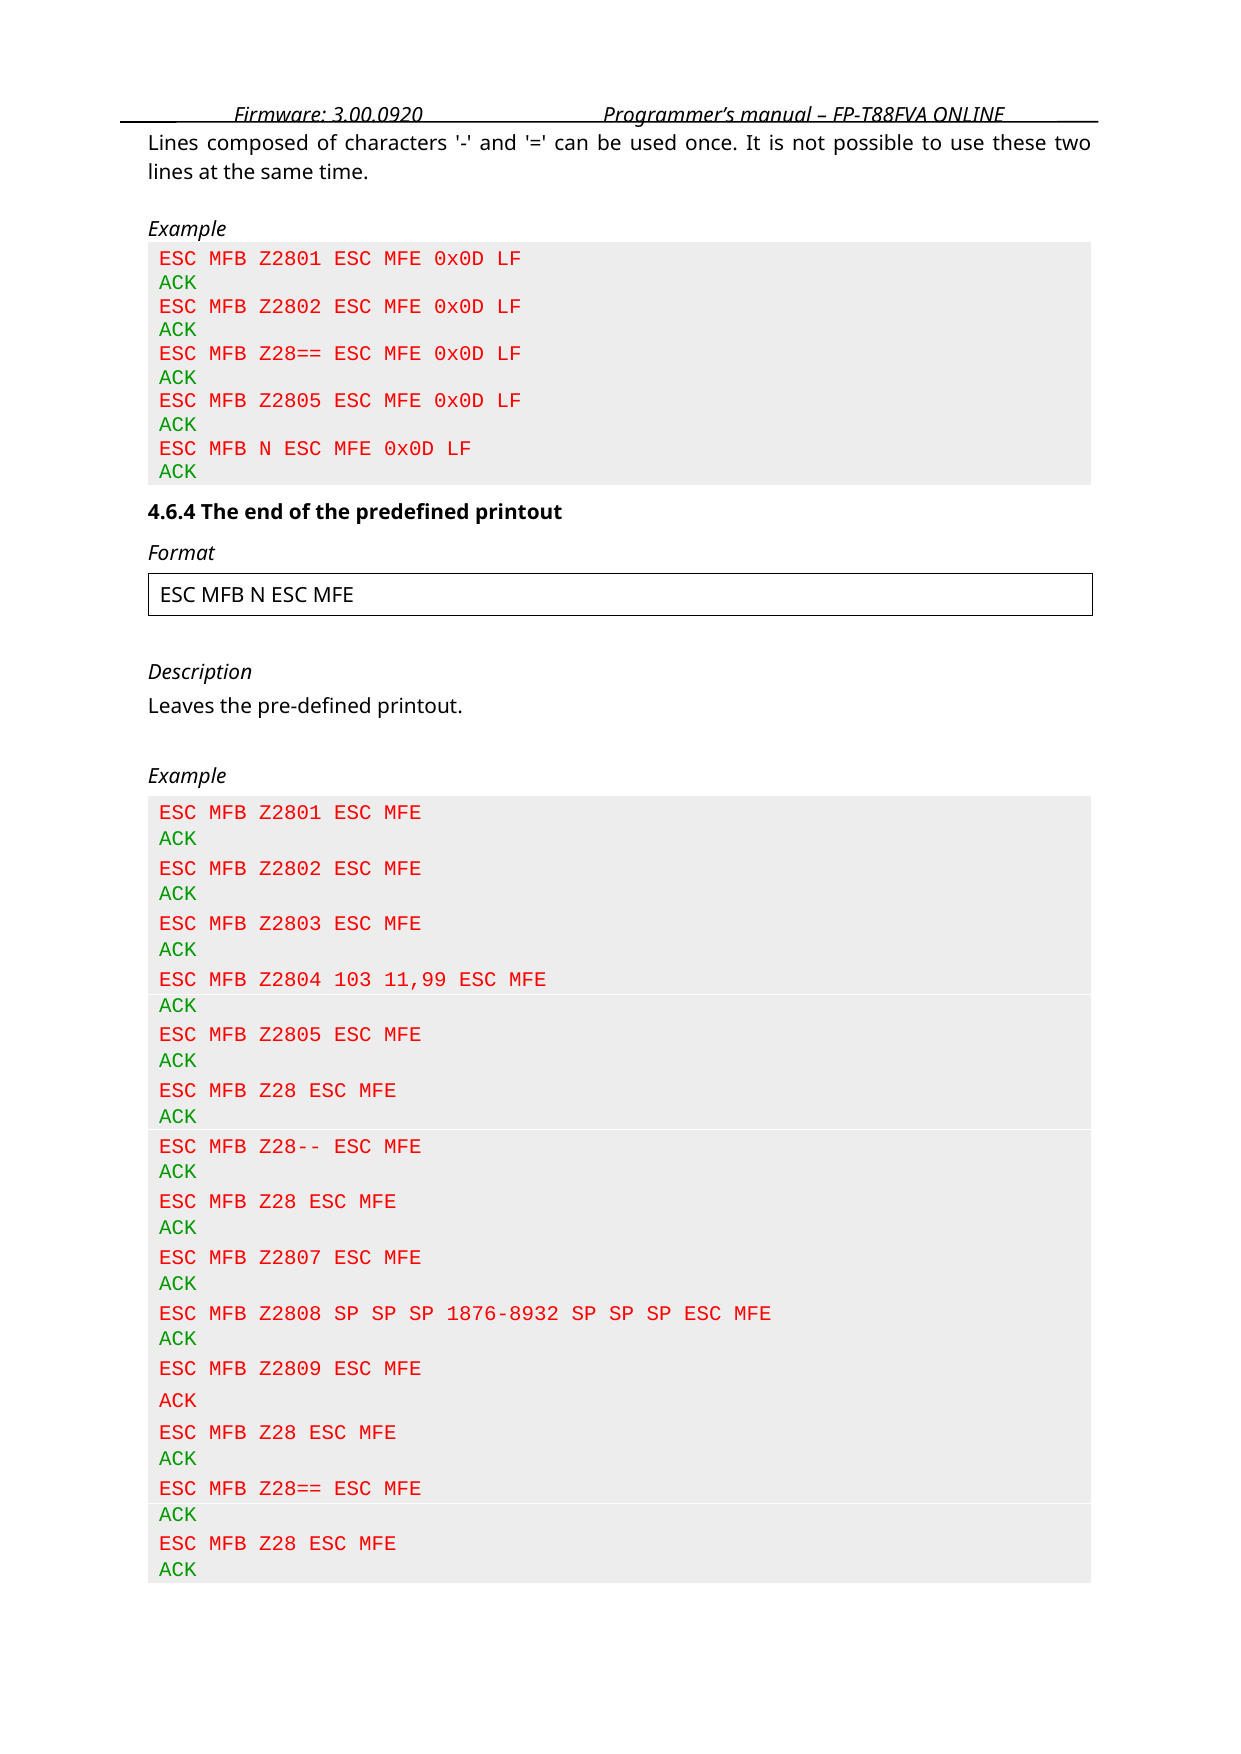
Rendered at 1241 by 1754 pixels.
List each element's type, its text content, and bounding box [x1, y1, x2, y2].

text Format [148, 538, 1092, 567]
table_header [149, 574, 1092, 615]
text Description [148, 657, 1092, 685]
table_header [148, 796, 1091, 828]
subtitle 4.6.4 The end of the predefined printout [148, 497, 1092, 526]
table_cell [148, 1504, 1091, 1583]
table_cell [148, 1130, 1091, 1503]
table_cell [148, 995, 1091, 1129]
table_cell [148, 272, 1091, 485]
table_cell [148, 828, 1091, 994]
text Example [148, 761, 1092, 789]
text Example [148, 214, 1092, 242]
text Lines composed of characters '-' and '=' can be used once. It is not possible to use these two lines at the same time. [148, 128, 1092, 185]
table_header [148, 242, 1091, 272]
text Leaves the pre-defined printout. [148, 692, 1092, 720]
